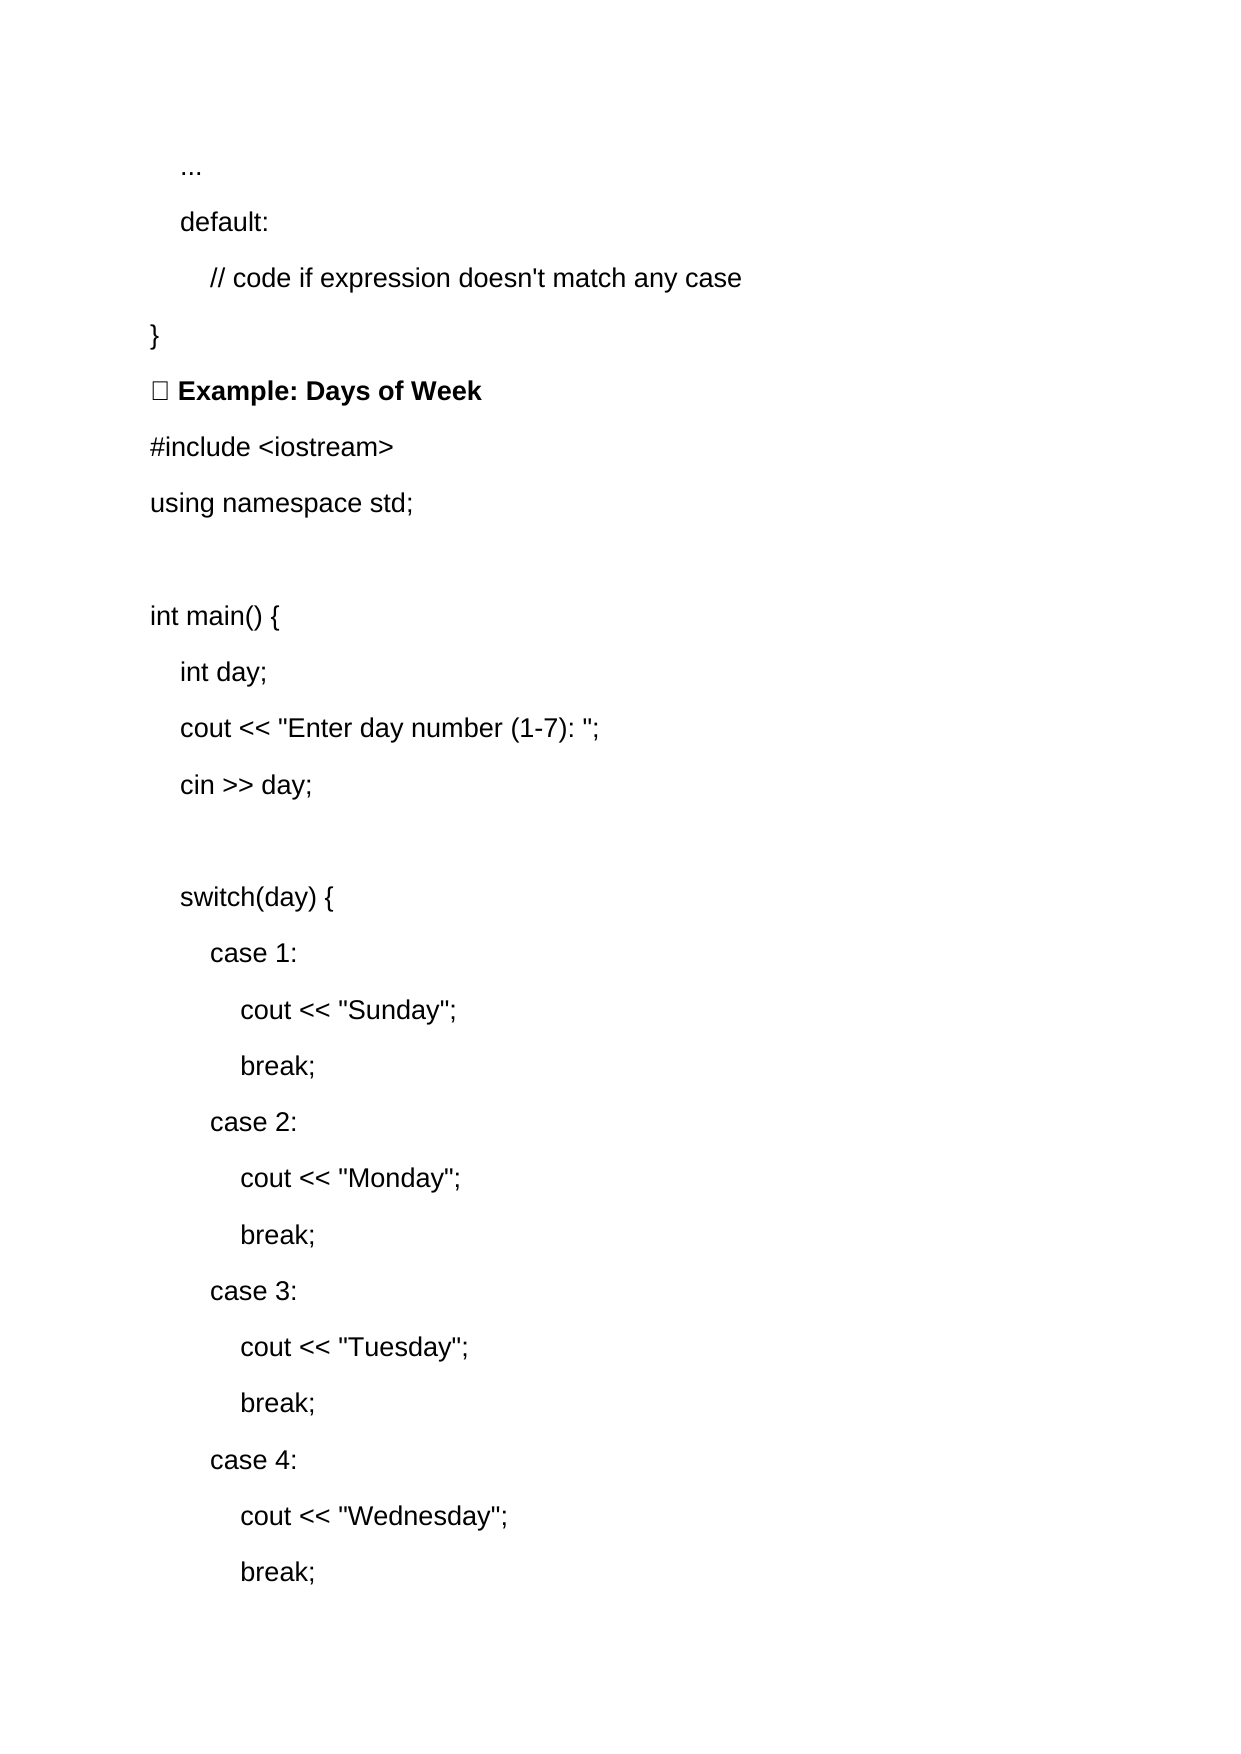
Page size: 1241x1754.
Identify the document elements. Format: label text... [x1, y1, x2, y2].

text case 1: [150, 937, 1090, 969]
text cout << "Tuesday"; [150, 1331, 1090, 1362]
text cin >> day; [150, 769, 1090, 800]
text switch(day) { [150, 881, 1090, 912]
text ... [150, 150, 1090, 181]
text using namespace std; [150, 487, 1090, 519]
text #include <iostream> [150, 431, 1090, 462]
text cout << "Monday"; [150, 1162, 1090, 1194]
text cout << "Sunday"; [150, 994, 1090, 1025]
text break; [150, 1387, 1090, 1419]
text break; [150, 1219, 1090, 1250]
text // code if expression doesn't match any case [150, 262, 1090, 294]
text case 2: [150, 1106, 1090, 1137]
text break; [150, 1050, 1090, 1081]
text case 3: [150, 1275, 1090, 1306]
text int day; [150, 656, 1090, 687]
text 🧪 Example: Days of Week [150, 375, 1090, 406]
text int main() { [150, 600, 1090, 631]
text cout << "Wednesday"; [150, 1500, 1090, 1531]
text cout << "Enter day number (1-7): "; [150, 712, 1090, 744]
text } [150, 319, 1090, 350]
text default: [150, 206, 1090, 237]
text break; [150, 1556, 1090, 1587]
text case 4: [150, 1444, 1090, 1475]
